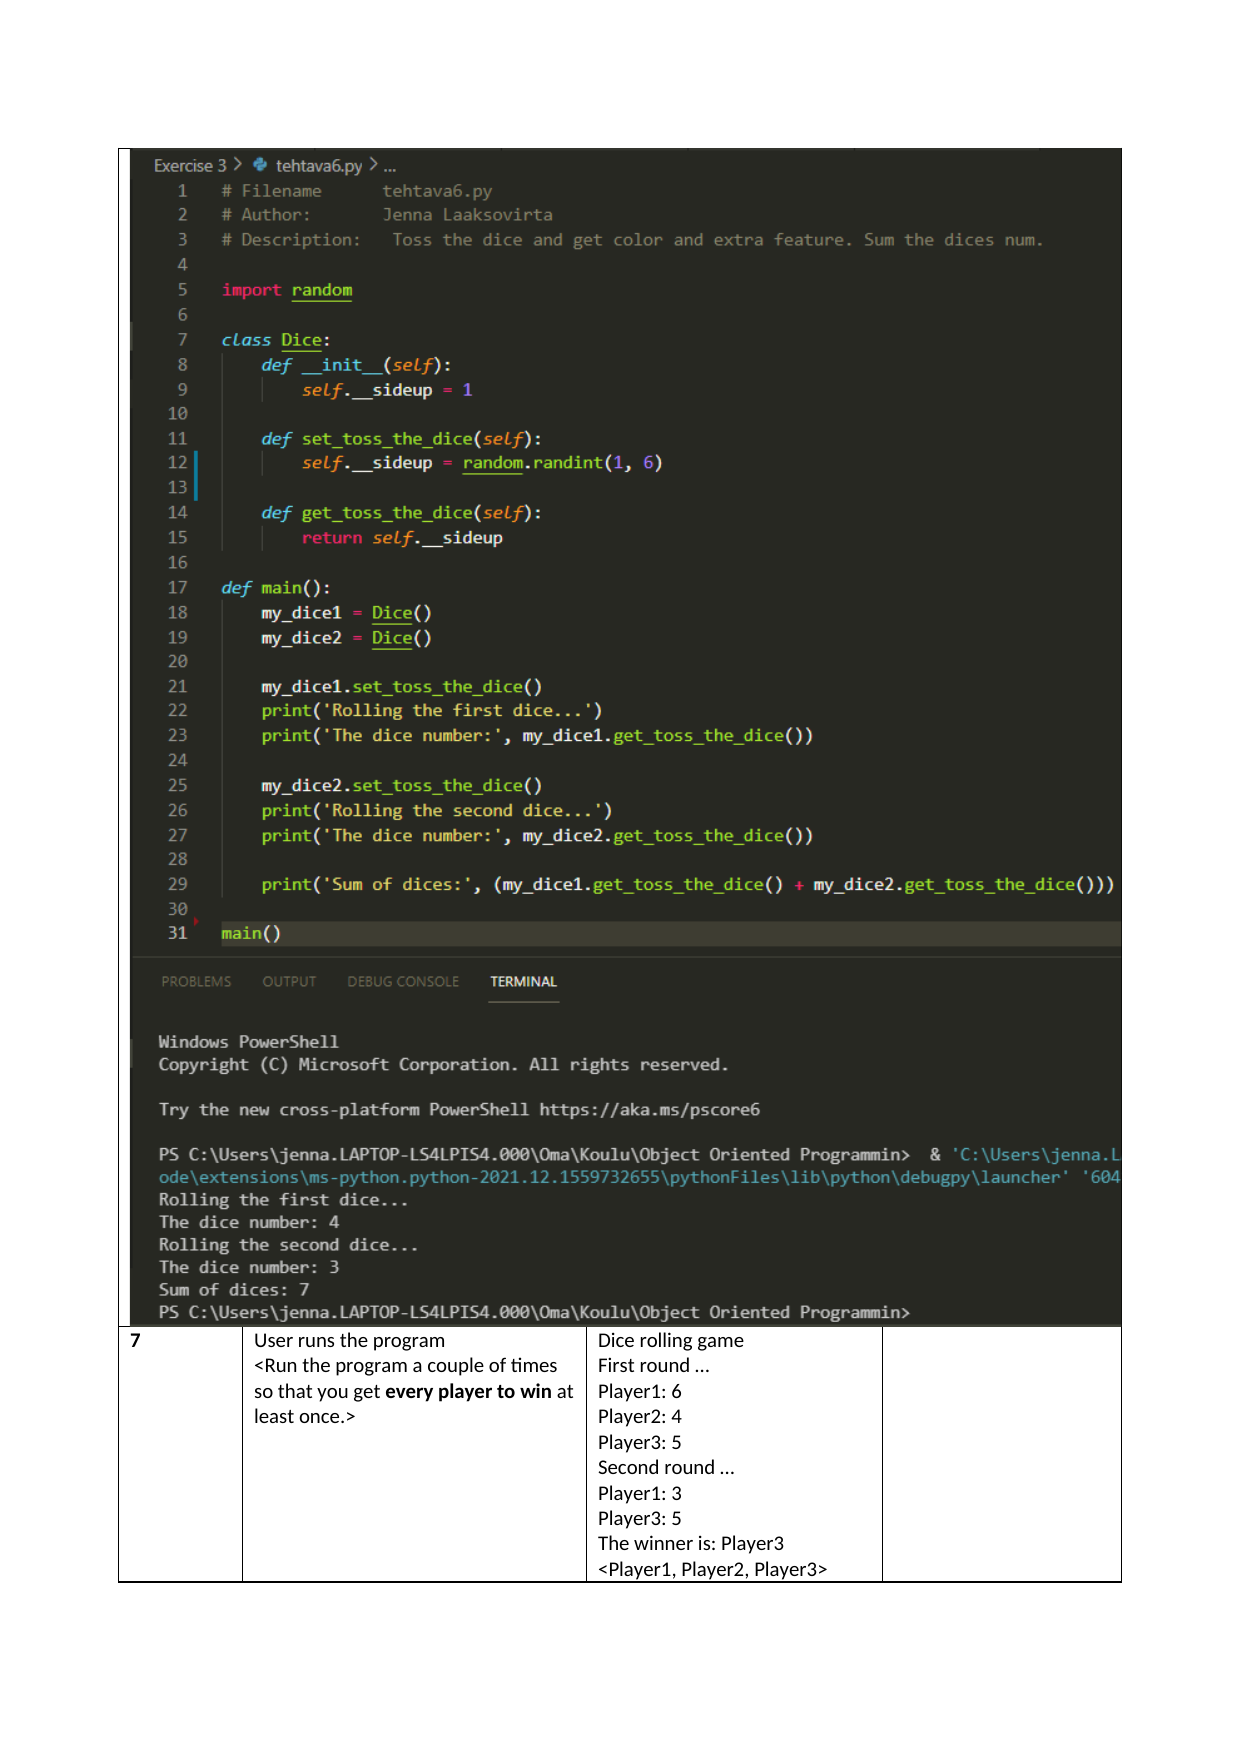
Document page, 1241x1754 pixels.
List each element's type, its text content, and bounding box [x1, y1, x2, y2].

table_cell User runs the program <Run the program a couple of times so that you get every player to win at least once.> [243, 1327, 586, 1581]
table_cell Dice rolling game First round … Player1: 6 Player2: 4 Player3: 5 Second round … Player1: 3 Player3: 5 The winner is: Player3 <Player1, Player2, Player3> [587, 1327, 882, 1581]
picture [129, 148, 1122, 1327]
table_cell [119, 149, 129, 1326]
table_cell 7 [119, 1327, 242, 1581]
table_cell [883, 1327, 1121, 1581]
